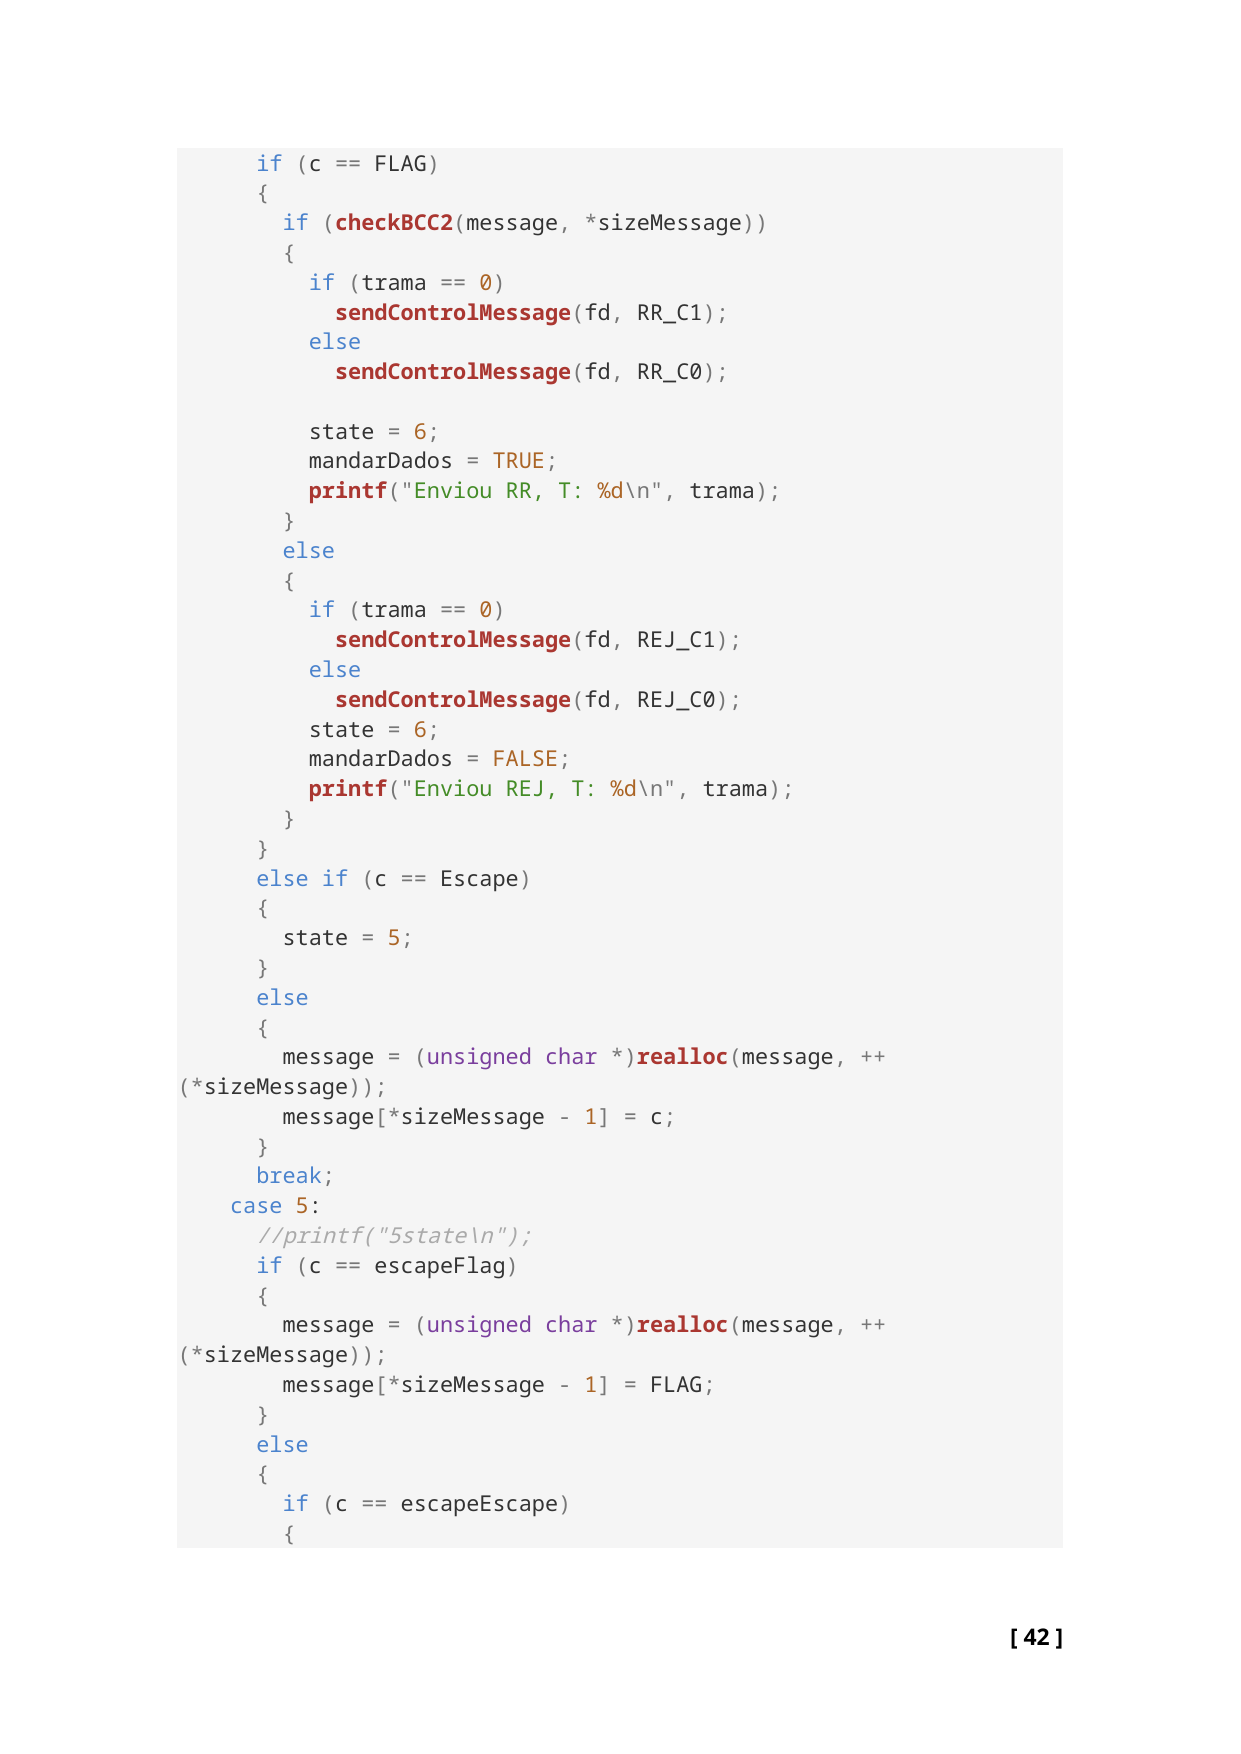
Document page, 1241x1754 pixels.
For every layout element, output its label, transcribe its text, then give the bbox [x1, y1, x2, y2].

text { [177, 237, 1063, 267]
text message[*sizeMessage - 1] = c; [177, 1101, 1063, 1131]
text } [177, 1399, 1063, 1429]
text state = 5; [177, 922, 1063, 952]
text sendControlMessage(fd, REJ_C1); [177, 624, 1063, 654]
text mandarDados = TRUE; [177, 446, 1063, 475]
text sendControlMessage(fd, RR_C1); [177, 297, 1063, 326]
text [177, 1309, 1063, 1369]
text else [177, 535, 1063, 565]
text } [177, 505, 1063, 535]
text printf("Enviou RR, T: %d\n", trama); [177, 475, 1063, 505]
text sendControlMessage(fd, REJ_C0); [177, 684, 1063, 714]
text else [177, 326, 1063, 356]
text } [177, 833, 1063, 863]
text else [177, 654, 1063, 684]
text state = 6; [177, 416, 1063, 446]
text { [177, 1518, 1063, 1548]
text } [177, 803, 1063, 833]
text state = 6; [177, 714, 1063, 743]
text { [177, 1280, 1063, 1309]
text if (c == FLAG) [177, 148, 1063, 177]
text printf("Enviou REJ, T: %d\n", trama); [177, 773, 1063, 803]
text { [177, 892, 1063, 922]
text if (trama == 0) [177, 267, 1063, 297]
text { [177, 1012, 1063, 1041]
text { [177, 177, 1063, 207]
text case 5: [177, 1190, 1063, 1220]
text else if (c == Escape) [177, 863, 1063, 892]
text else [177, 982, 1063, 1012]
text if (trama == 0) [177, 594, 1063, 624]
text //printf("5state\n"); [177, 1220, 1063, 1250]
text if (c == escapeEscape) [177, 1488, 1063, 1518]
text break; [177, 1161, 1063, 1190]
text message = (unsigned char *)realloc(message, ++(*sizeMessage)); [177, 1041, 1063, 1101]
text if (checkBCC2(message, *sizeMessage)) [177, 207, 1063, 237]
text else [177, 1429, 1063, 1458]
text } [177, 1131, 1063, 1161]
text } [177, 952, 1063, 982]
text message[*sizeMessage - 1] = FLAG; [177, 1369, 1063, 1399]
text { [177, 565, 1063, 594]
text { [177, 1458, 1063, 1488]
text if (c == escapeFlag) [177, 1250, 1063, 1280]
text mandarDados = FALSE; [177, 743, 1063, 773]
text sendControlMessage(fd, RR_C0); [177, 356, 1063, 386]
